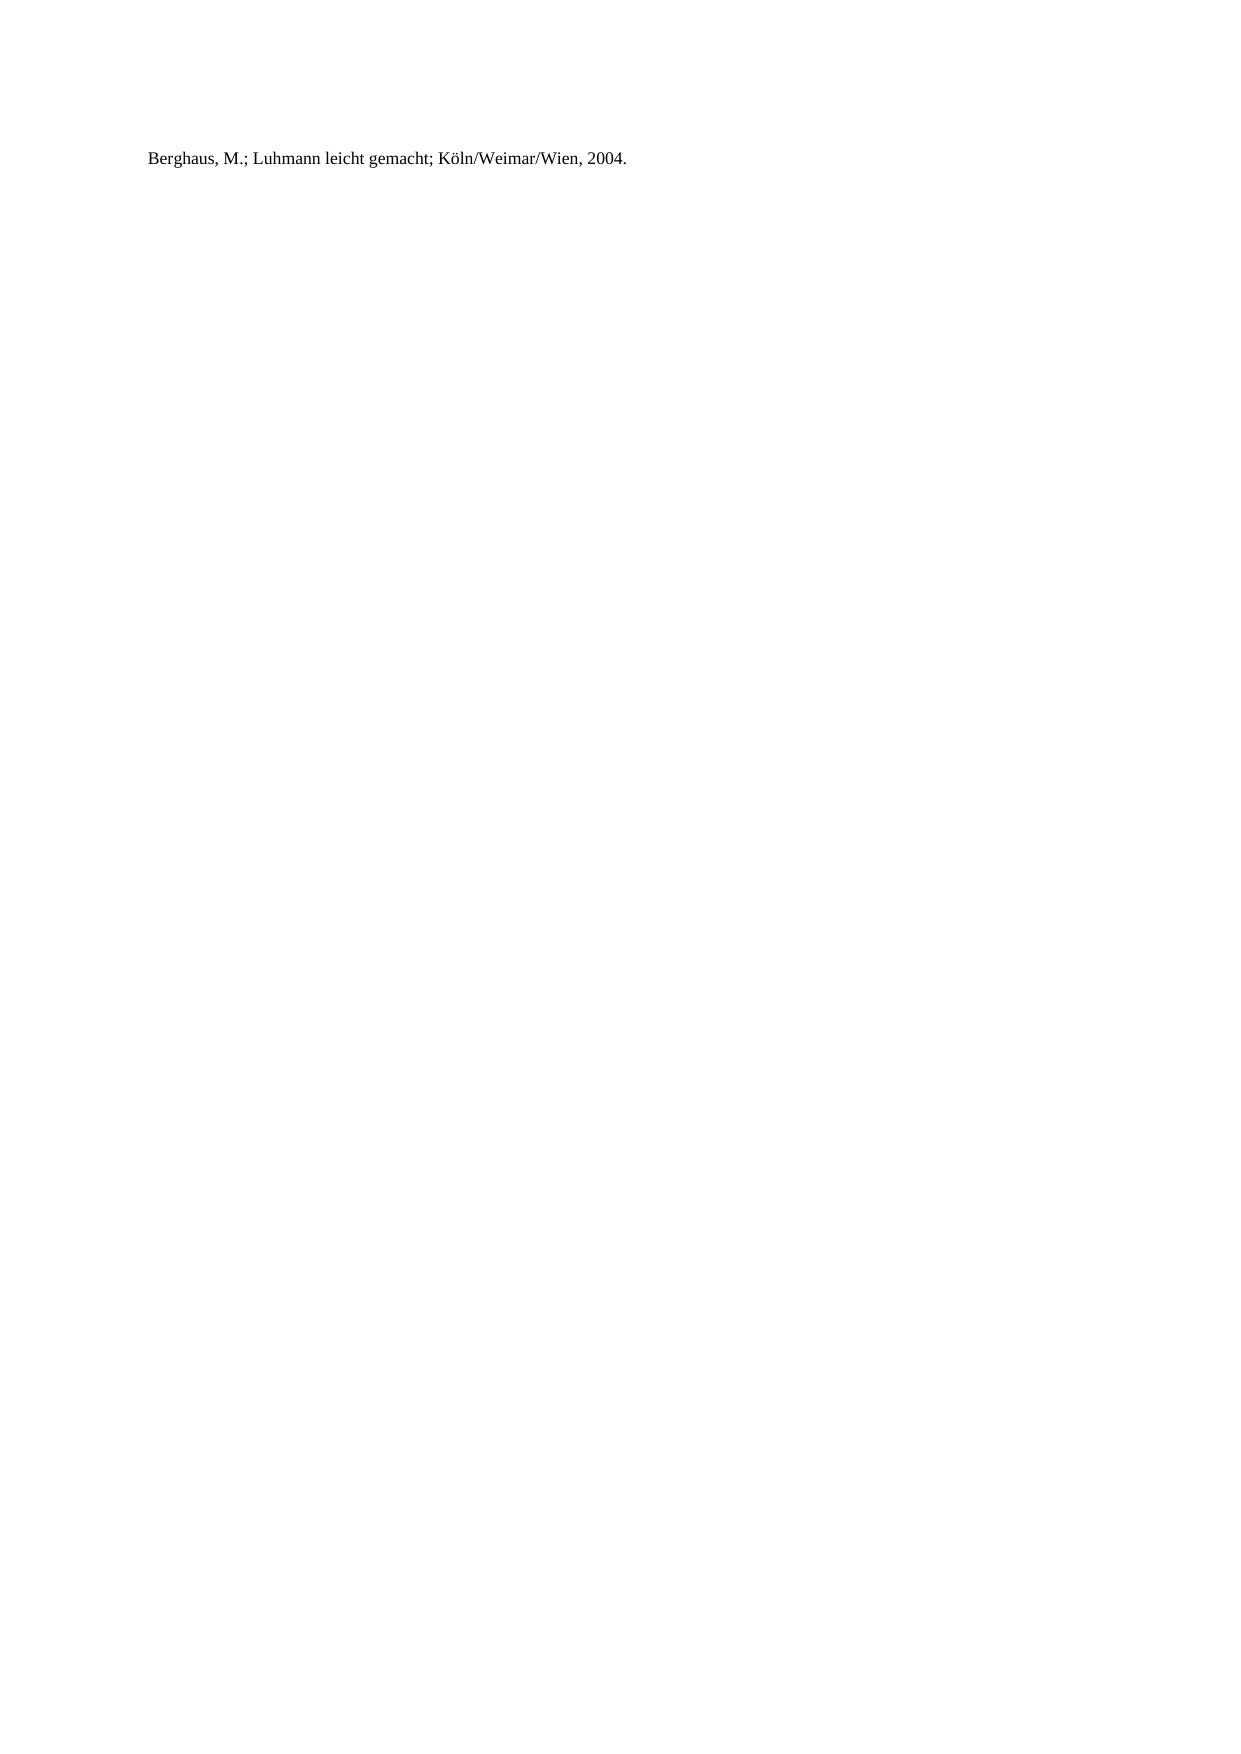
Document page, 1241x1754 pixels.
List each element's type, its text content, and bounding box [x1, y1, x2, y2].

text Berghaus, M.; Luhmann leicht gemacht; Köln/Weimar/Wien, 2004. [148, 148, 1093, 168]
